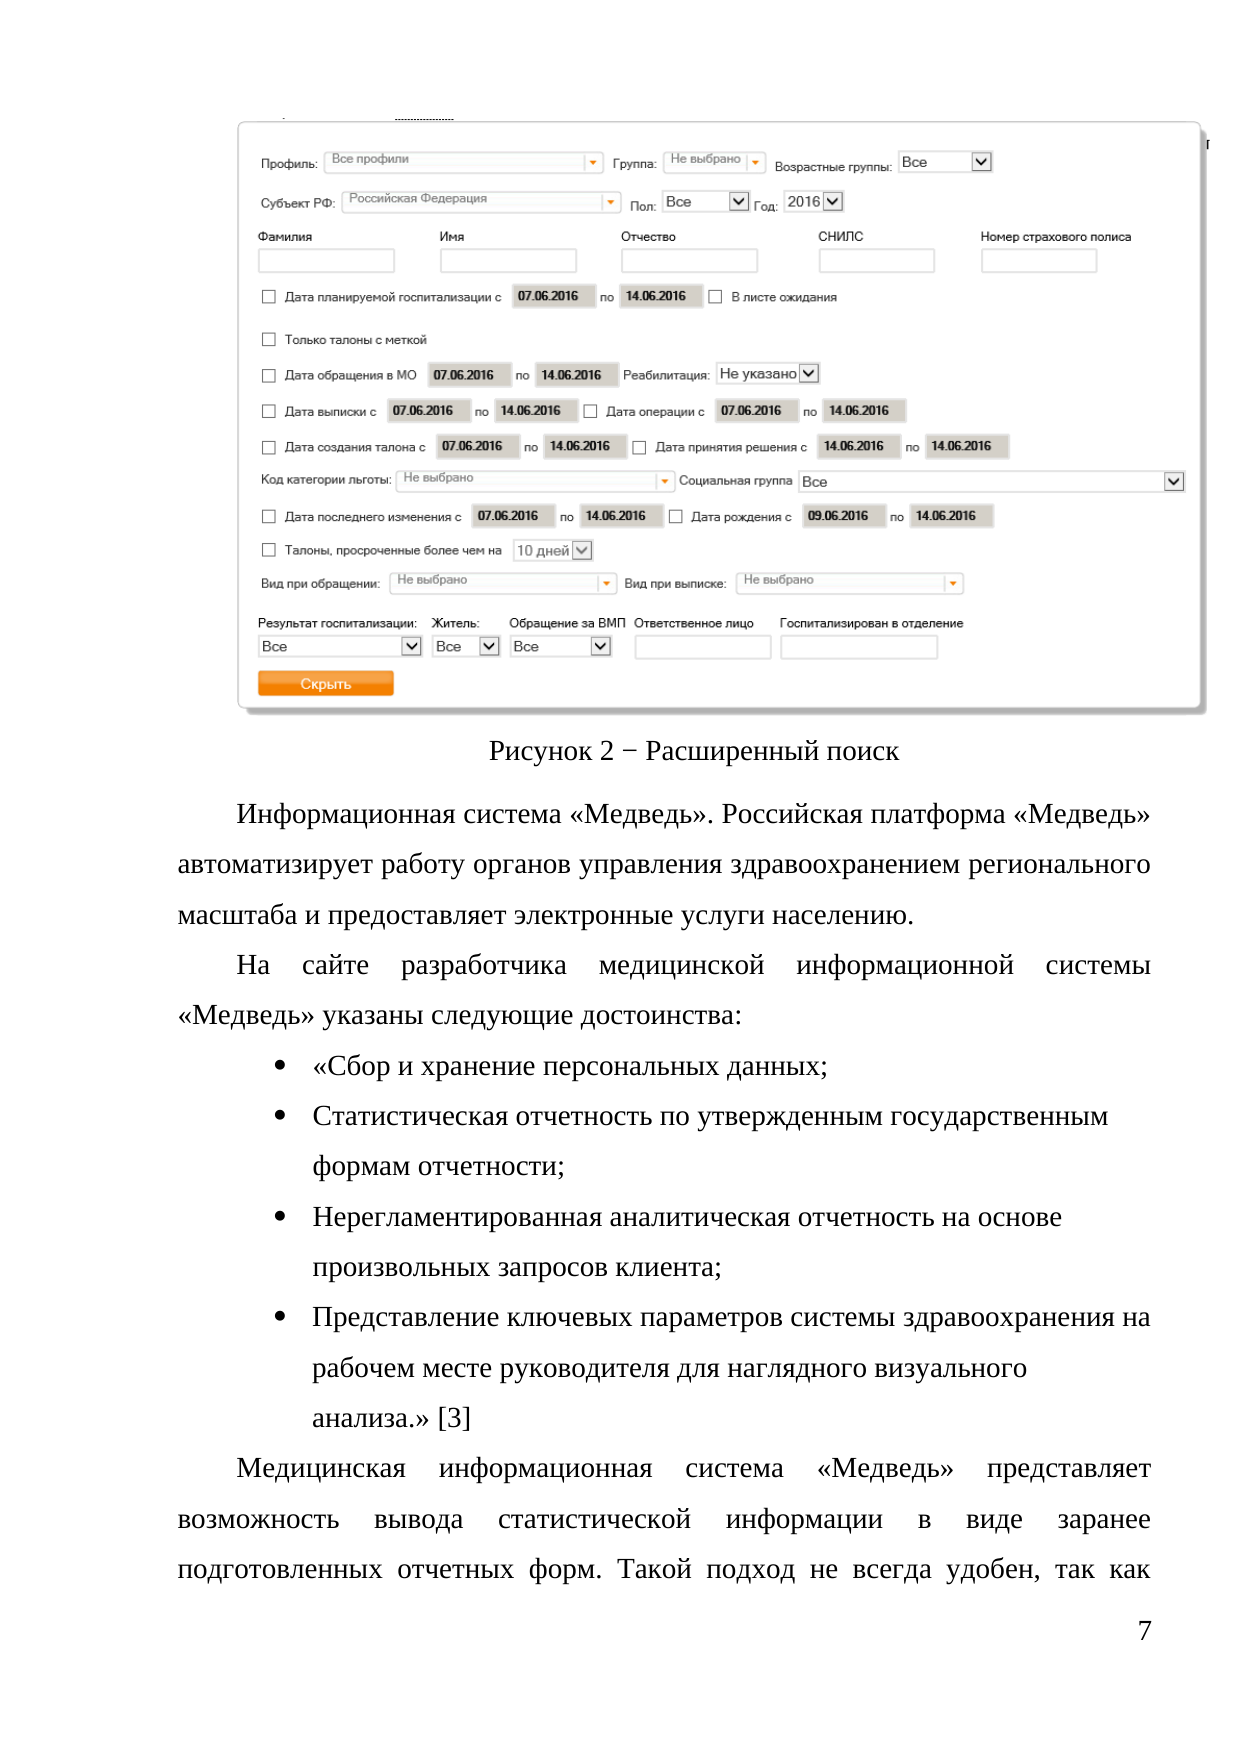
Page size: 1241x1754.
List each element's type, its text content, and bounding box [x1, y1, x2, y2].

text На сайте разработчика медицинской информационной системы «Медведь» указаны следующие достоинства: [177, 947, 1152, 1031]
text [177, 1451, 1152, 1585]
text Рисунок 2 − Расширенный поиск [177, 733, 1152, 767]
text Информационная система «Медведь». Российская платформа «Медведь» автоматизирует работу органов управления здравоохранением регионального масштаба и предоставляет электронные услуги населению. [177, 796, 1152, 930]
picture [236, 118, 1210, 717]
list Нерегламентированная аналитическая отчетность на основе произвольных запросов клиента; [275, 1199, 1152, 1283]
list Статистическая отчетность по утвержденным государственным формам отчетности; [275, 1098, 1152, 1182]
list Представление ключевых параметров системы здравоохранения на рабочем месте руководителя для наглядного визуального анализа.» [3] [275, 1299, 1152, 1434]
list «Сбор и хранение персональных данных; [275, 1048, 1152, 1081]
